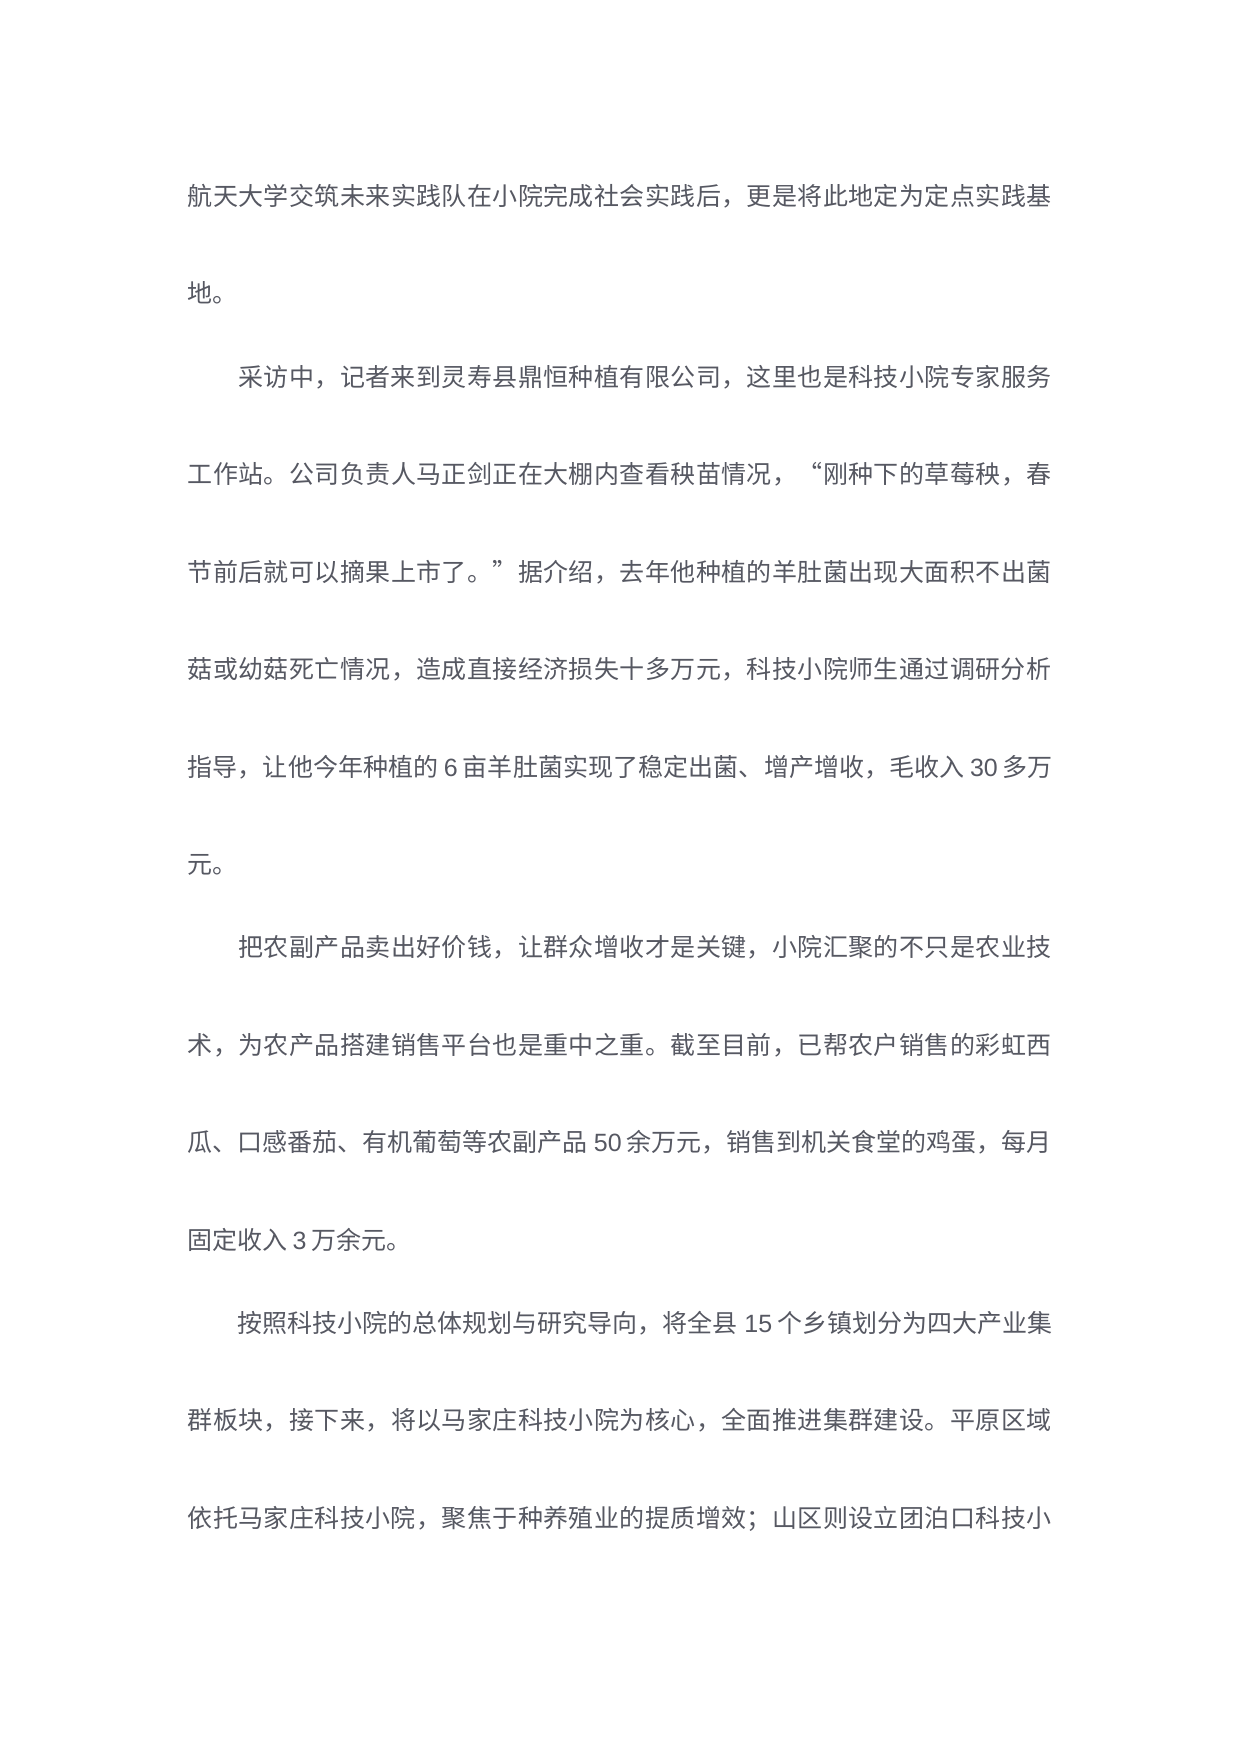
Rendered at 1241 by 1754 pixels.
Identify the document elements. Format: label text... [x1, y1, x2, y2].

text 采访中，记者来到灵寿县鼎恒种植有限公司，这里也是科技小院专家服务工作站。公司负责人马正剑正在大棚内查看秧苗情况，“刚种下的草莓秧，春节前后就可以摘果上市了。”据介绍，去年他种植的羊肚菌出现大面积不出菌菇或幼菇死亡情况，造成直接经济损失十多万元，科技小院师生通过调研分析指导，让他今年种植的6亩羊肚菌实现了稳定出菌、增产增收，毛收入30多万元。 [187, 343, 1053, 895]
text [187, 162, 1053, 324]
text 把农副产品卖出好价钱，让群众增收才是关键，小院汇聚的不只是农业技术，为农产品搭建销售平台也是重中之重。截至目前，已帮农户销售的彩虹西瓜、口感番茄、有机葡萄等农副产品50余万元，销售到机关食堂的鸡蛋，每月固定收入3万余元。 [187, 913, 1053, 1271]
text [187, 1289, 1053, 1549]
